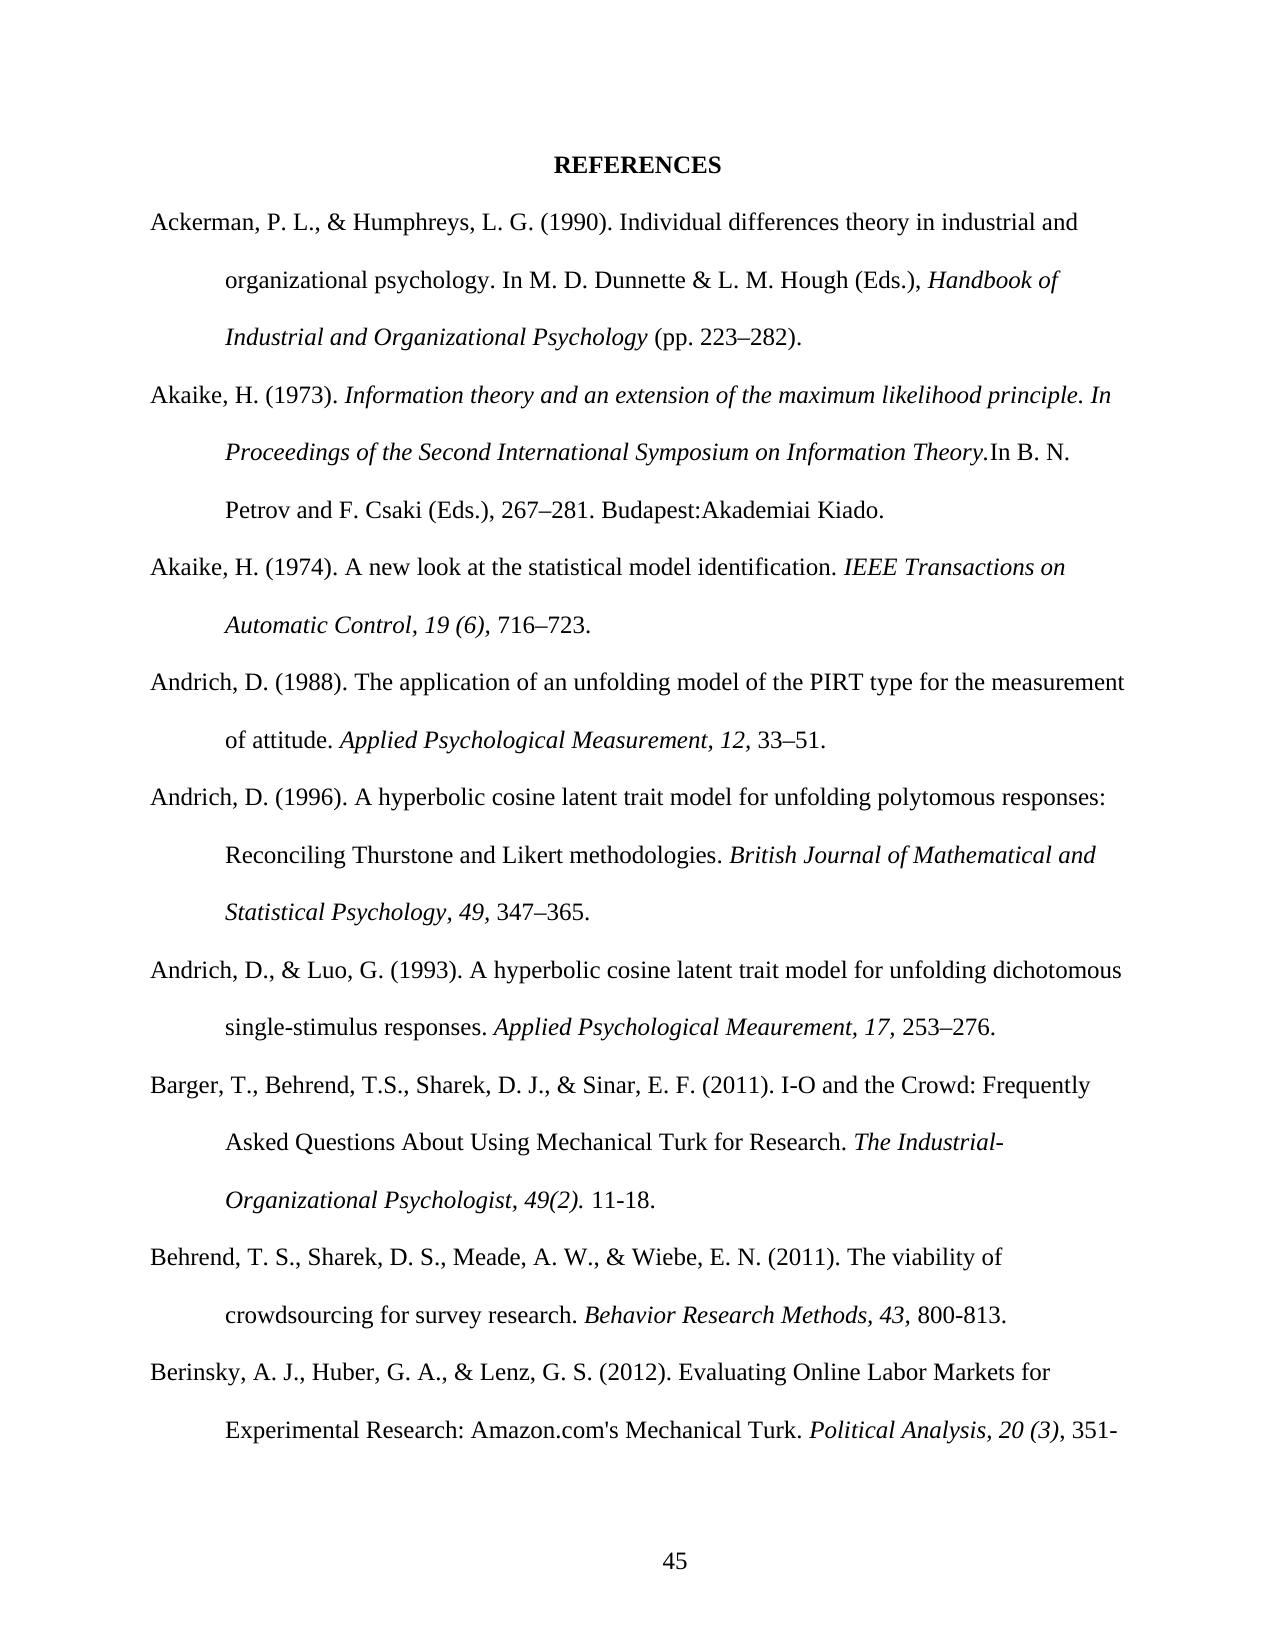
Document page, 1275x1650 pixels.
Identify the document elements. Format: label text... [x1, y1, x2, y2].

text Barger, T., Behrend, T.S., Sharek, D. J., & Sinar, E. F. (2011). I-O and the Crowd: Frequently Asked Questions About Using Mechanical Turk for Research. The Industrial-Organizational Psychologist, 49(2). 11-18. [150, 1070, 1125, 1214]
subtitle REFERENCES [150, 150, 1125, 179]
text Akaike, H. (1974). A new look at the statistical model identification. IEEE Transactions on Automatic Control, 19 (6), 716–723. [150, 552, 1125, 639]
text Andrich, D., & Luo, G. (1993). A hyperbolic cosine latent trait model for unfolding dichotomous single-stimulus responses. Applied Psychological Meaurement, 17, 253–276. [150, 955, 1125, 1041]
text Andrich, D. (1996). A hyperbolic cosine latent trait model for unfolding polytomous responses: Reconciling Thurstone and Likert methodologies. British Journal of Mathematical and Statistical Psychology, 49, 347–365. [150, 782, 1125, 926]
text Ackerman, P. L., & Humphreys, L. G. (1990). Individual differences theory in industrial and organizational psychology. In M. D. Dunnette & L. M. Hough (Eds.), Handbook of Industrial and Organizational Psychology (pp. 223–282). [150, 207, 1125, 351]
text Behrend, T. S., Sharek, D. S., Meade, A. W., & Wiebe, E. N. (2011). The viability of crowdsourcing for survey research. Behavior Research Methods, 43, 800-813. [150, 1242, 1125, 1329]
text Andrich, D. (1988). The application of an unfolding model of the PIRT type for the measurement of attitude. Applied Psychological Measurement, 12, 33–51. [150, 667, 1125, 754]
text Akaike, H. (1973). Information theory and an extension of the maximum likelihood principle. In Proceedings of the Second International Symposium on Information Theory.In B. N. Petrov and F. Csaki (Eds.), 267–281. Budapest:Akademiai Kiado. [150, 380, 1125, 524]
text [150, 1357, 1125, 1444]
